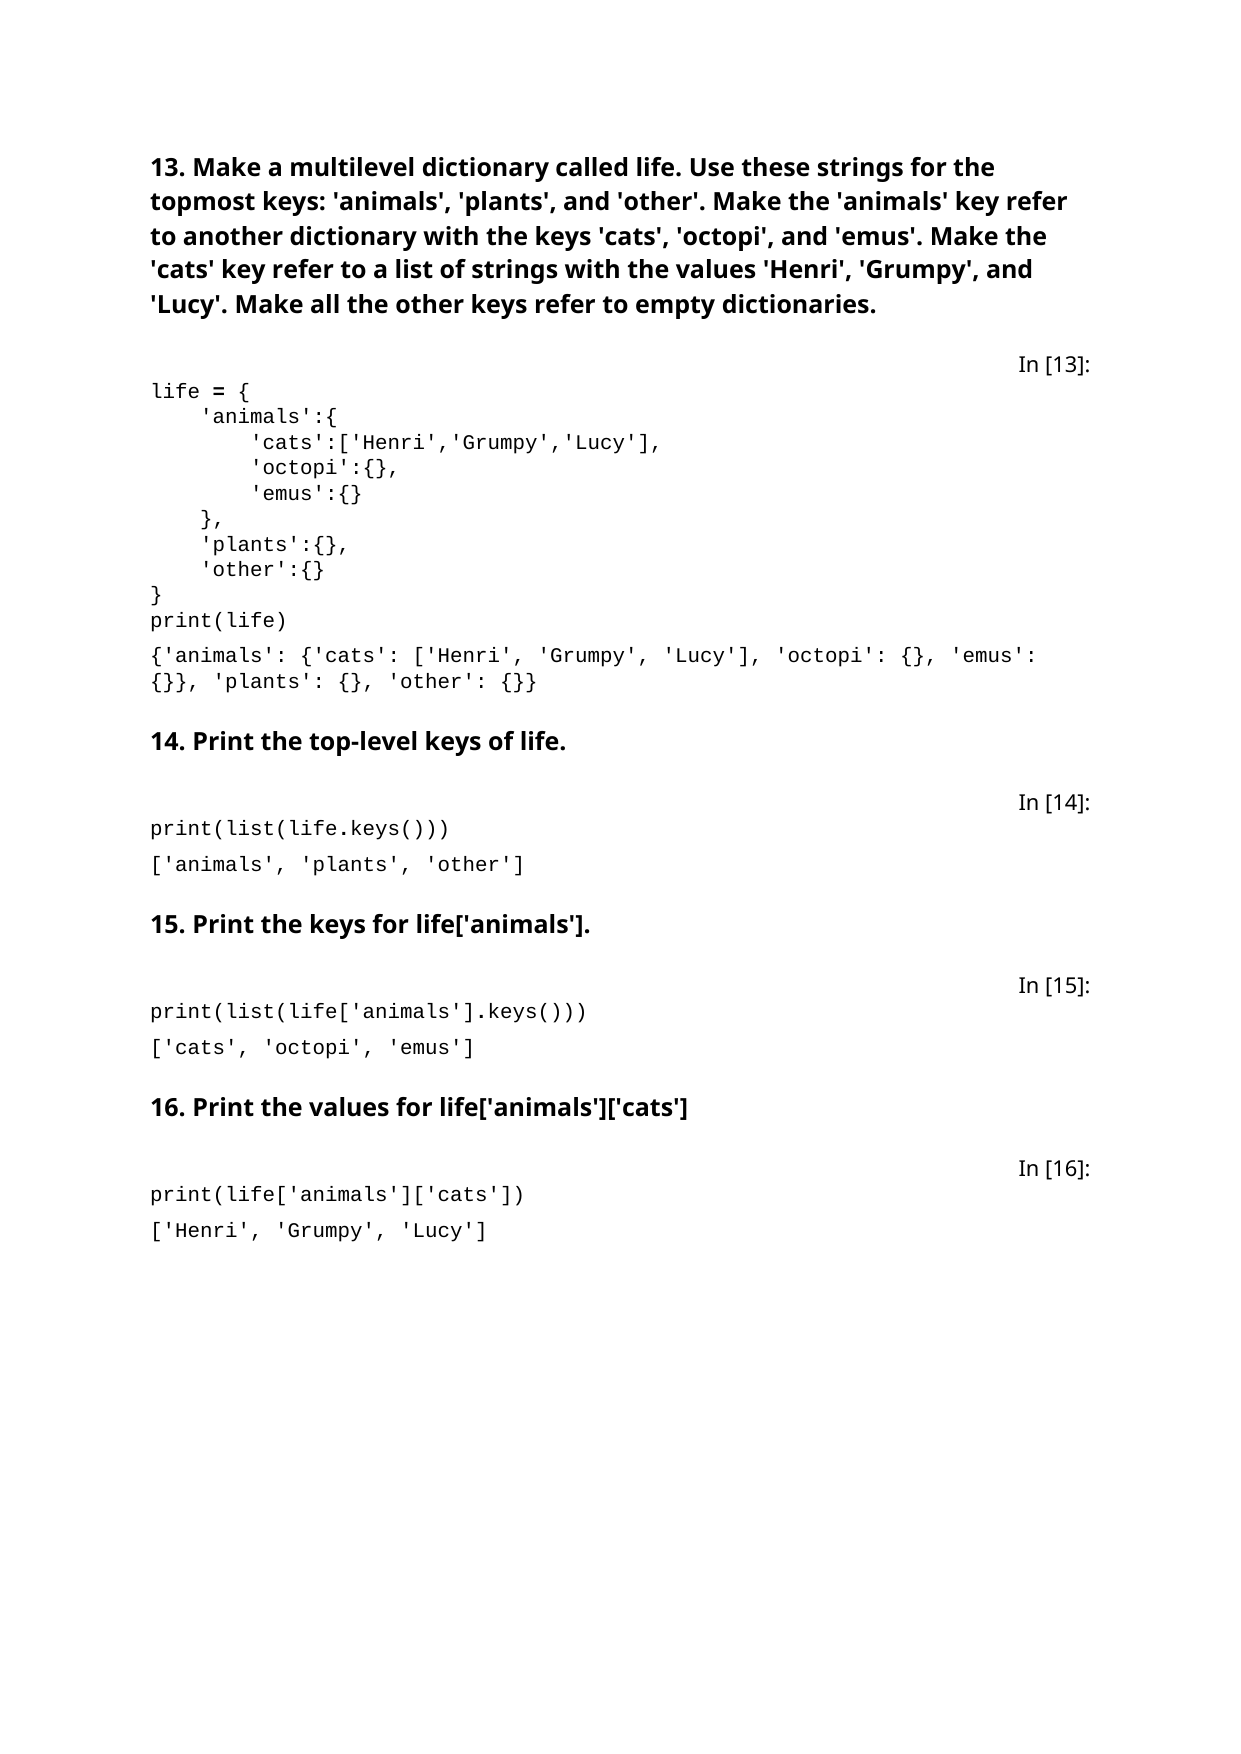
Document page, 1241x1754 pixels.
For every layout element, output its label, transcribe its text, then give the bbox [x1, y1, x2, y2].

text 13. Make a multilevel dictionary called life. Use these strings for the topmost keys: 'animals', 'plants', and 'other'. Make the 'animals' key refer to another dictionary with the keys 'cats', 'octopi', and 'emus'. Make the 'cats' key refer to a list of strings with the values 'Henri', 'Grumpy', and 'Lucy'. Make all the other keys refer to empty dictionaries. [150, 150, 1090, 320]
text {'animals': {'cats': ['Henri', 'Grumpy', 'Lucy'], 'octopi': {}, 'emus': {}}, 'plants': {}, 'other': {}} [150, 643, 1090, 694]
text 16. Print the values for life['animals']['cats'] [150, 1089, 1090, 1123]
text print(list(life.keys())) [150, 816, 1090, 842]
text 'animals':{ [150, 405, 1090, 430]
text In [13]: [150, 349, 1090, 379]
text ['animals', 'plants', 'other'] [150, 852, 1090, 877]
text 'plants':{}, [150, 532, 1090, 557]
text ['cats', 'octopi', 'emus'] [150, 1035, 1090, 1060]
text print(life) [150, 608, 1090, 633]
text print(list(life['animals'].keys())) [150, 999, 1090, 1025]
text }, [150, 506, 1090, 532]
text 'emus':{} [150, 481, 1090, 506]
text 15. Print the keys for life['animals']. [150, 906, 1090, 941]
text In [15]: [150, 970, 1090, 999]
text 'cats':['Henri','Grumpy','Lucy'], [150, 430, 1090, 456]
text In [14]: [150, 787, 1090, 816]
text In [16]: [150, 1153, 1090, 1182]
text } [150, 583, 1090, 608]
text ['Henri', 'Grumpy', 'Lucy'] [150, 1218, 1090, 1243]
text life = { [150, 379, 1090, 405]
text 14. Print the top-level keys of life. [150, 723, 1090, 757]
text 'octopi':{}, [150, 456, 1090, 481]
text 'other':{} [150, 557, 1090, 583]
text print(life['animals']['cats']) [150, 1182, 1090, 1208]
